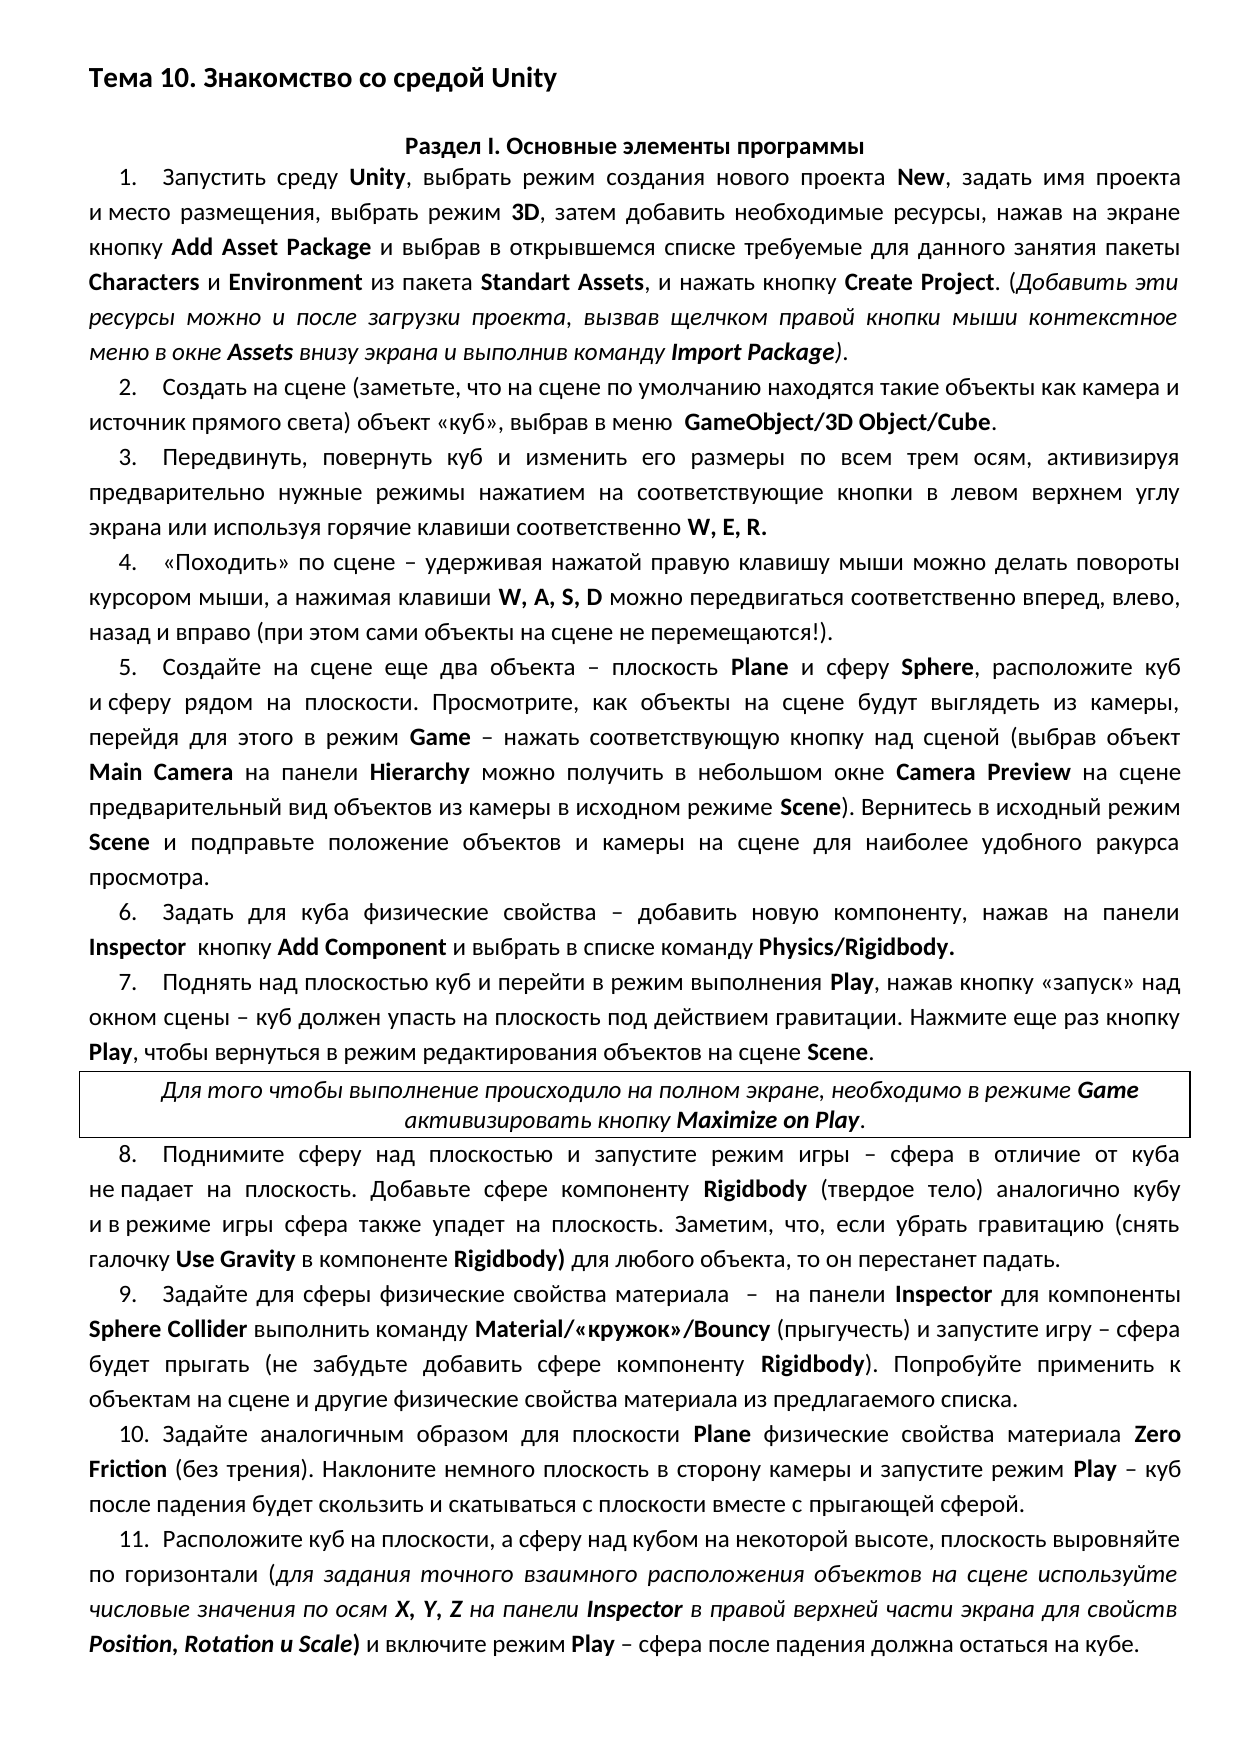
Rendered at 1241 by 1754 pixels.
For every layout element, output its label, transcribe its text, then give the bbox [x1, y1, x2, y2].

list Создать на сцене (заметьте, что на сцене по умолчанию находятся такие объекты как камера и источник прямого света) объект «куб», выбрав в меню GameObject/3D Object/Cube. [89, 371, 1181, 436]
list Задайте для сферы физические свойства материала – на панели Inspector для компоненты Sphere Collider выполнить команду Material/«кружок»/Bouncy (прыгучесть) и запустите игру – сфера будет прыгать (не забудьте добавить сфере компоненту Rigidbody). Попробуйте применить к объектам на сцене и другие физические свойства материала из предлагаемого списка. [89, 1278, 1181, 1414]
list «Походить» по сцене – удерживая нажатой правую клавишу мыши можно делать повороты курсором мыши, а нажимая клавиши W, A, S, D можно передвигаться соответственно вперед, влево, назад и вправо (при этом сами объекты на сцене не перемещаются!). [89, 546, 1181, 646]
text Тема 10. Знакомство со средой Unity [89, 59, 1181, 95]
text Раздел I. Основные элементы программы [89, 130, 1181, 161]
list Задать для куба физические свойства – добавить новую компоненту, нажав на панели Inspector кнопку Add Component и выбрать в списке команду Physics/Rigidbody. [89, 896, 1181, 961]
list Расположите куб на плоскости, а сферу над кубом на некоторой высоте, плоскость выровняйте по горизонтали (для задания точного взаимного расположения объектов на сцене используйте числовые значения по осям X, Y, Z на панели Inspector в правой верхней части экрана для свойств Position, Rotation и Scale) и включите режим Play – сфера после падения должна остаться на кубе. [89, 1523, 1181, 1659]
list Задайте аналогичным образом для плоскости Plane физические свойства материала Zero Friction (без трения). Наклоните немного плоскость в сторону камеры и запустите режим Play – куб после падения будет скользить и скатываться с плоскости вместе с прыгающей сферой. [89, 1418, 1181, 1519]
list Поднять над плоскостью куб и перейти в режим выполнения Play, нажав кнопку «запуск» над окном сцены – куб должен упасть на плоскость под действием гравитации. Нажмите еще раз кнопку Play, чтобы вернуться в режим редактирования объектов на сцене Scene. [89, 966, 1181, 1066]
list Запустить среду Unity, выбрать режим создания нового проекта New, задать имя проекта и место размещения, выбрать режим 3D, затем добавить необходимые ресурсы, нажав на экране кнопку Add Asset Package и выбрав в открывшемся списке требуемые для данного занятия пакеты Characters и Environment из пакета Standart Assets, и нажать кнопку Create Project. (Добавить эти ресурсы можно и после загрузки проекта, вызвав щелчком правой кнопки мыши контекстное меню в окне Assets внизу экрана и выполнив команду Import Package). [89, 161, 1181, 366]
list Поднимите сферу над плоскостью и запустите режим игры – сфера в отличие от куба не падает на плоскость. Добавьте сфере компоненту Rigidbody (твердое тело) аналогично кубу и в режиме игры сфера также упадет на плоскость. Заметим, что, если убрать гравитацию (снять галочку Use Gravity в компоненте Rigidbody) для любого объекта, то он перестанет падать. [89, 1138, 1181, 1274]
list Передвинуть, повернуть куб и изменить его размеры по всем трем осям, активизируя предварительно нужные режимы нажатием на соответствующие кнопки в левом верхнем углу экрана или используя горячие клавиши соответственно W, E, R. [89, 441, 1181, 541]
list Создайте на сцене еще два объекта – плоскость Plane и сферу Sphere, расположите куб и сферу рядом на плоскости. Просмотрите, как объекты на сцене будут выглядеть из камеры, перейдя для этого в режим Game – нажать соответствующую кнопку над сценой (выбрав объект Main Camera на панели Hierarchy можно получить в небольшом окне Camera Preview на сцене предварительный вид объектов из камеры в исходном режиме Scene). Вернитесь в исходный режим Scene и подправьте положение объектов и камеры на сцене для наиболее удобного ракурса просмотра. [89, 651, 1181, 891]
text Для того чтобы выполнение происходило на полном экране, необходимо в режиме Game активизировать кнопку Maximize on Play. [80, 1072, 1189, 1137]
